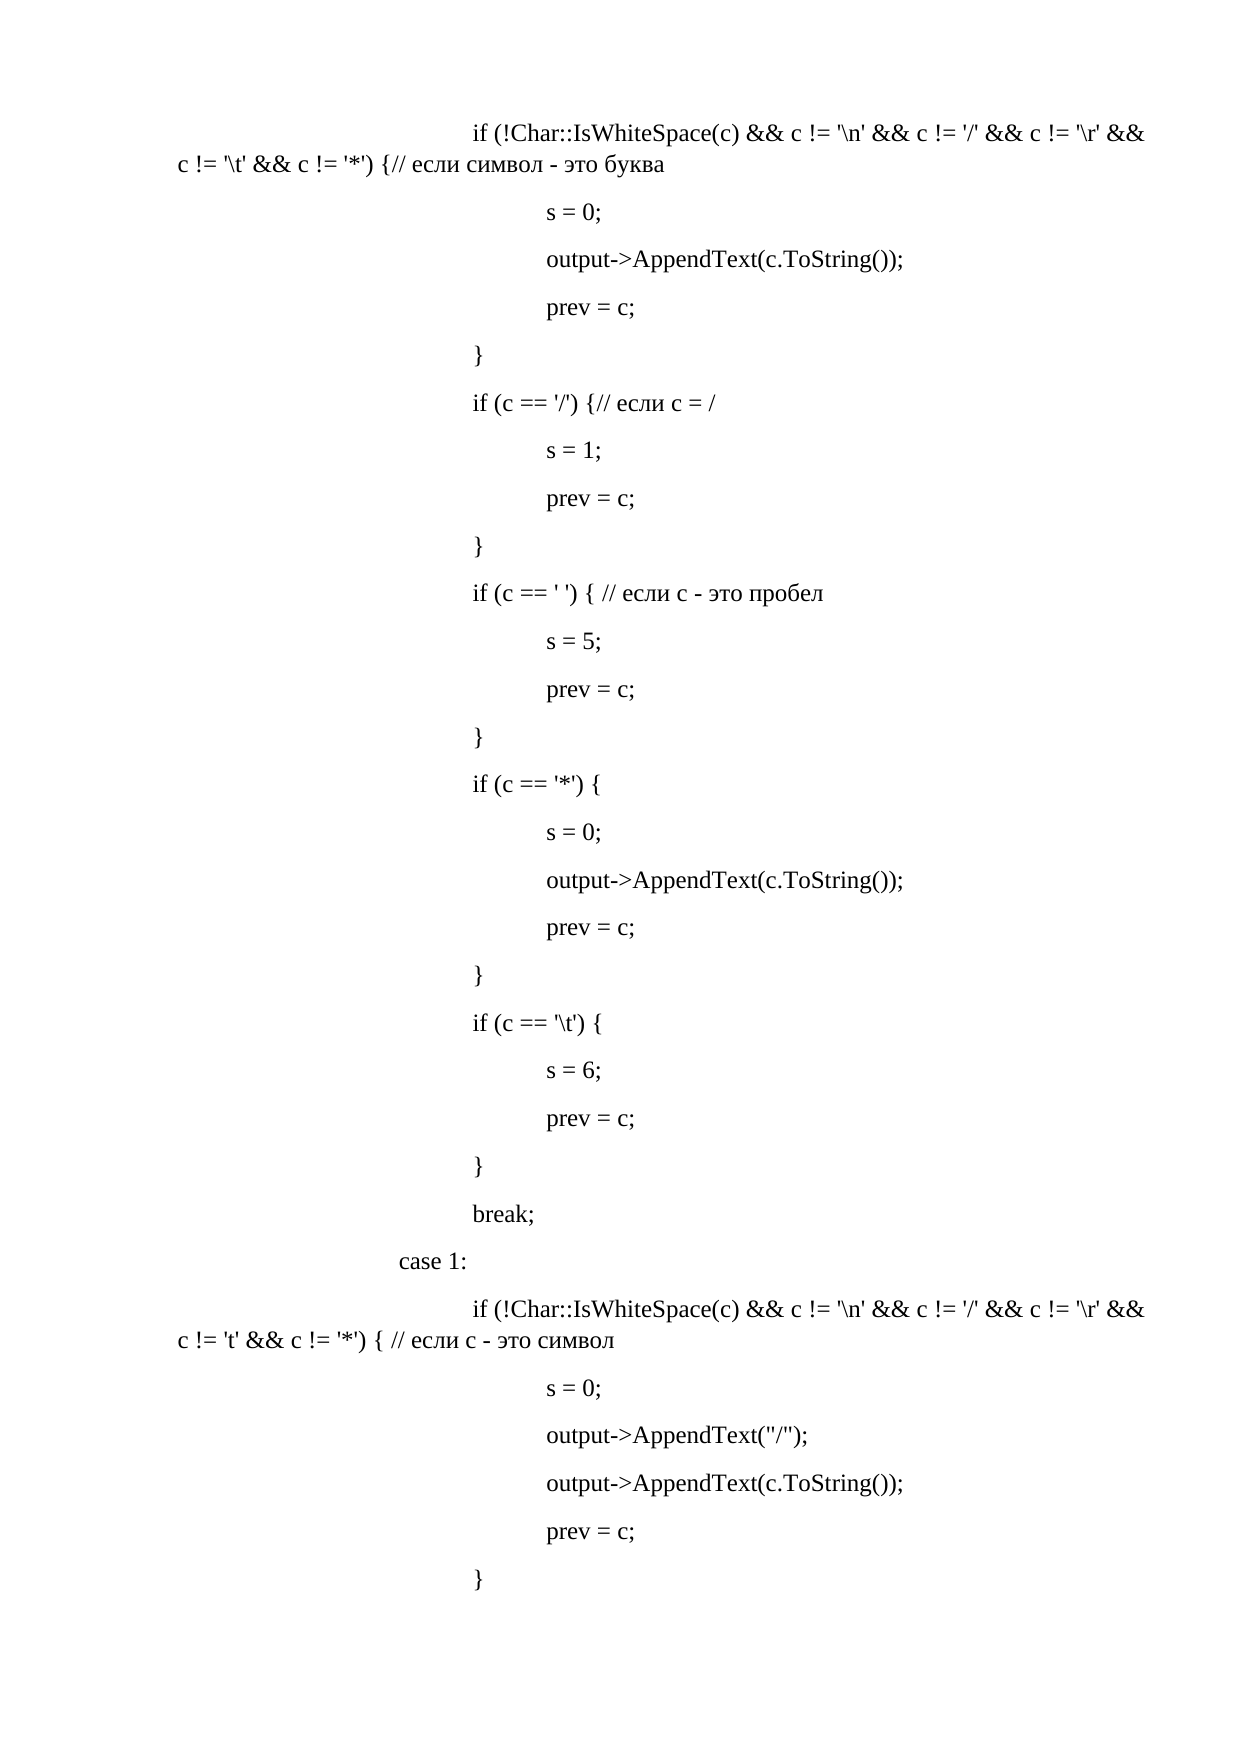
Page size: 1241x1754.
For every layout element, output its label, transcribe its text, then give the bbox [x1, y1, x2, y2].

text output->AppendText("/"); [177, 1421, 1152, 1449]
text prev = c; [177, 912, 1152, 941]
text if (c == ' ') { // если c - это пробел [177, 578, 1152, 607]
text s = 6; [177, 1056, 1152, 1084]
text } [177, 1151, 1152, 1180]
text break; [177, 1199, 1152, 1227]
text } [177, 340, 1152, 369]
text } [177, 722, 1152, 750]
text if (!Char::IsWhiteSpace(c) && c != '\n' && c != '/' && c != '\r' && c != 't' && c != '*') { // если c - это символ [177, 1294, 1152, 1354]
text s = 1; [177, 435, 1152, 464]
text s = 0; [177, 1373, 1152, 1402]
text if (!Char::IsWhiteSpace(c) && c != '\n' && c != '/' && c != '\r' && c != '\t' && c != '*') {// если символ - это буква [177, 118, 1152, 178]
text } [177, 531, 1152, 559]
text s = 0; [177, 817, 1152, 846]
text prev = c; [177, 483, 1152, 512]
text prev = c; [177, 1103, 1152, 1132]
text if (c == '\t') { [177, 1008, 1152, 1037]
text prev = c; [177, 674, 1152, 703]
text case 1: [177, 1246, 1152, 1275]
text output->AppendText(c.ToString()); [177, 865, 1152, 893]
text prev = c; [177, 1516, 1152, 1545]
text output->AppendText(c.ToString()); [177, 1468, 1152, 1497]
text prev = c; [177, 292, 1152, 321]
text s = 5; [177, 626, 1152, 655]
text } [177, 1564, 1152, 1592]
text if (c == '/') {// если с = / [177, 388, 1152, 416]
text } [177, 960, 1152, 989]
text s = 0; [177, 197, 1152, 226]
text output->AppendText(c.ToString()); [177, 244, 1152, 273]
text if (c == '*') { [177, 769, 1152, 798]
